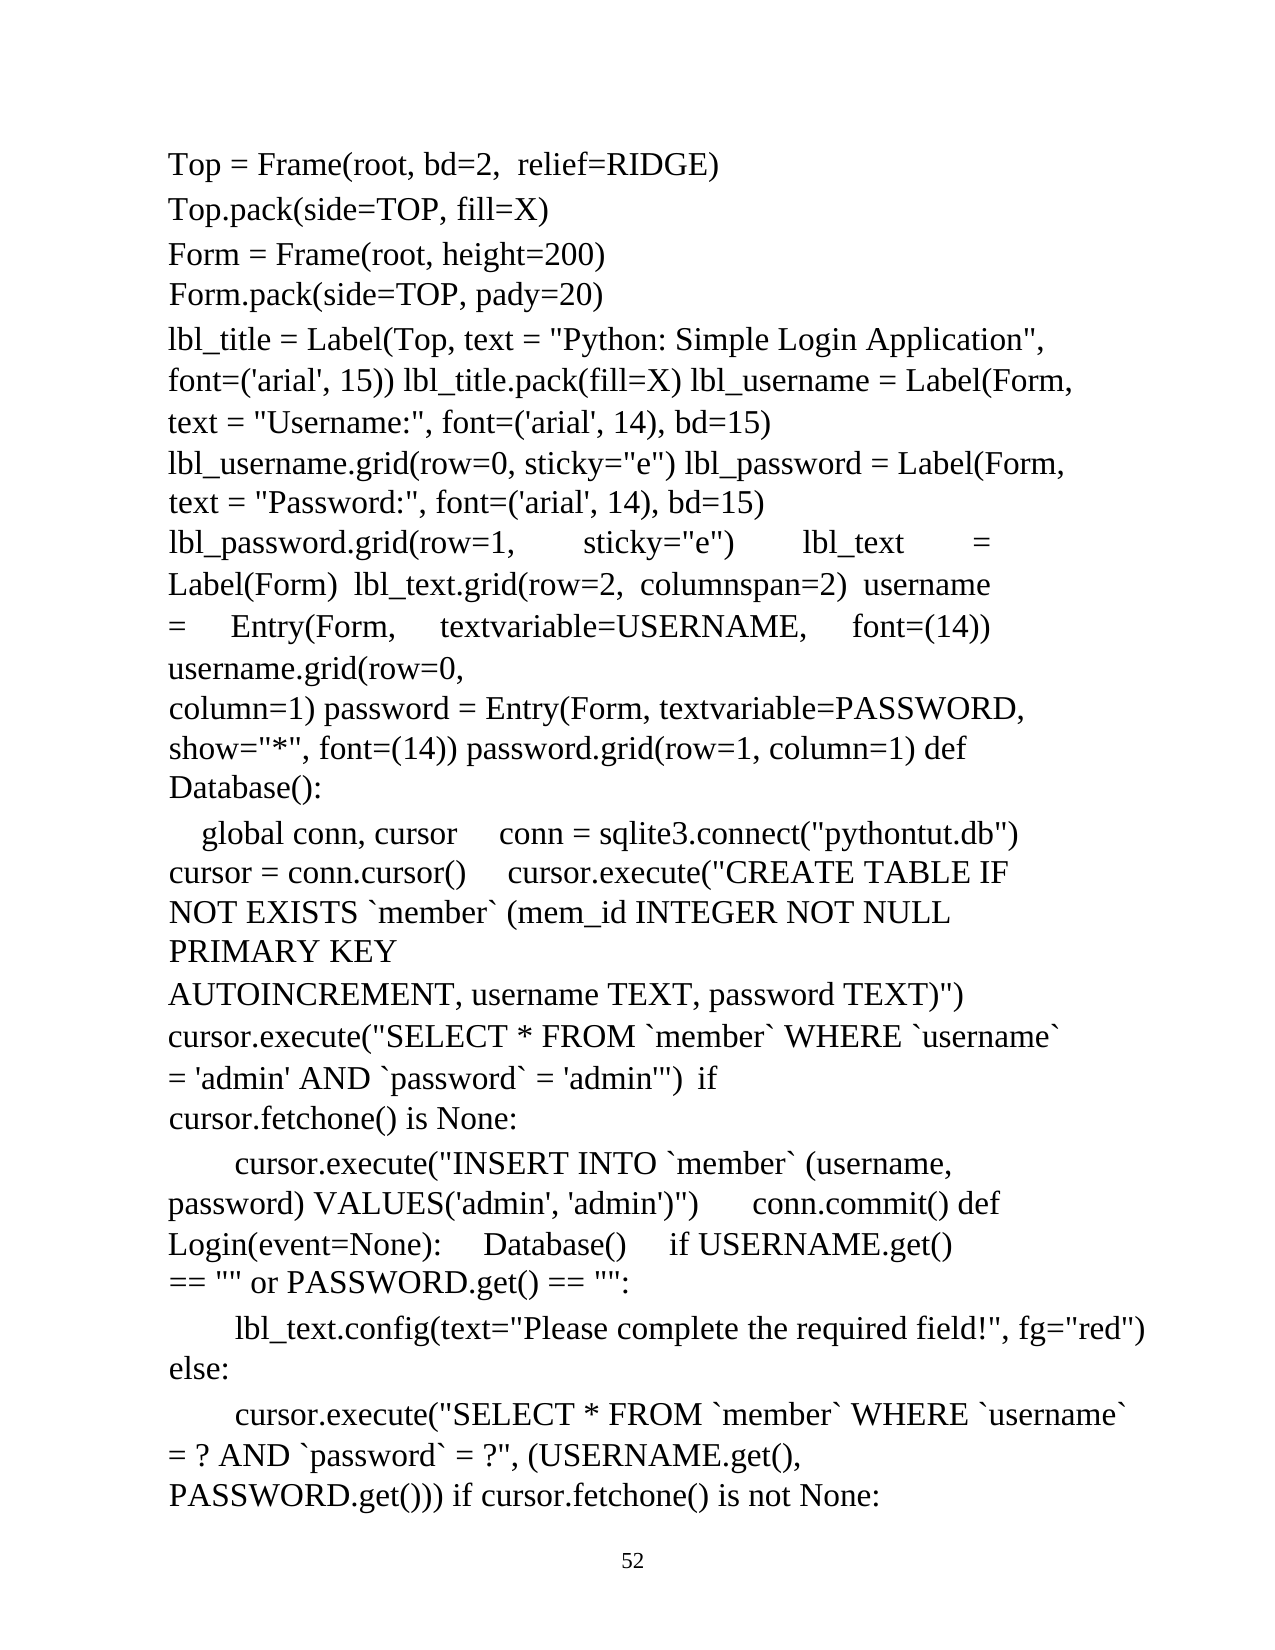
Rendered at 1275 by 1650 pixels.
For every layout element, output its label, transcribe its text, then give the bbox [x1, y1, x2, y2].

text Form = Frame(root, height=200) Form.pack(side=TOP, pady=20) [168, 234, 912, 312]
text text = "Password:", font=('arial', 14), bd=15) [169, 484, 1242, 521]
text column=1) password = Entry(Form, textvariable=PASSWORD, [169, 691, 1242, 726]
text == "" or PASSWORD.get() == "": [169, 1264, 1242, 1301]
text cursor.execute("INSERT INTO `member` (username, password) VALUES('admin', 'admin')") conn.commit() def Login(event=None): Database() if USERNAME.get() [168, 1143, 1097, 1262]
text lbl_title = Label(Top, text = "Python: Simple Login Application", font=('arial', 15)) lbl_title.pack(fill=X) lbl_username = Label(Form, text = "Username:", font=('arial', 14), bd=15) lbl_username.grid(row=0, sticky="e") lbl_password = Label(Form, [168, 319, 1104, 482]
text cursor.fetchone() is None: [169, 1101, 1242, 1136]
text lbl_text.config(text="Please complete the required field!", fg="red") [234, 1308, 1242, 1347]
text else: [169, 1348, 1242, 1387]
text cursor.execute("SELECT * FROM `member` WHERE `username` [234, 1394, 1242, 1432]
text Top = Frame(root, bd=2, relief=RIDGE) Top.pack(side=TOP, fill=X) [168, 144, 720, 227]
text show="*", font=(14)) password.grid(row=1, column=1) def Database(): [169, 728, 967, 806]
text lbl_password.grid(row=1, sticky="e") lbl_text = Label(Form) lbl_text.grid(row=2, columnspan=2) username = Entry(Form, textvariable=USERNAME, font=(14)) username.grid(row=0, [168, 522, 991, 687]
text AUTOINCREMENT, username TEXT, password TEXT)") cursor.execute("SELECT * FROM `member` WHERE `username` = 'admin' AND `password` = 'admin'") if [168, 974, 1088, 1097]
text global conn, cursor conn = sqlite3.connect("pythontut.db") cursor = conn.cursor() cursor.execute("CREATE TABLE IF NOT EXISTS `member` (mem_id INTEGER NOT NULL PRIMARY KEY [169, 813, 1086, 970]
text = ? AND `password` = ?", (USERNAME.get(), PASSWORD.get())) if cursor.fetchone() is not None: [168, 1435, 1084, 1513]
